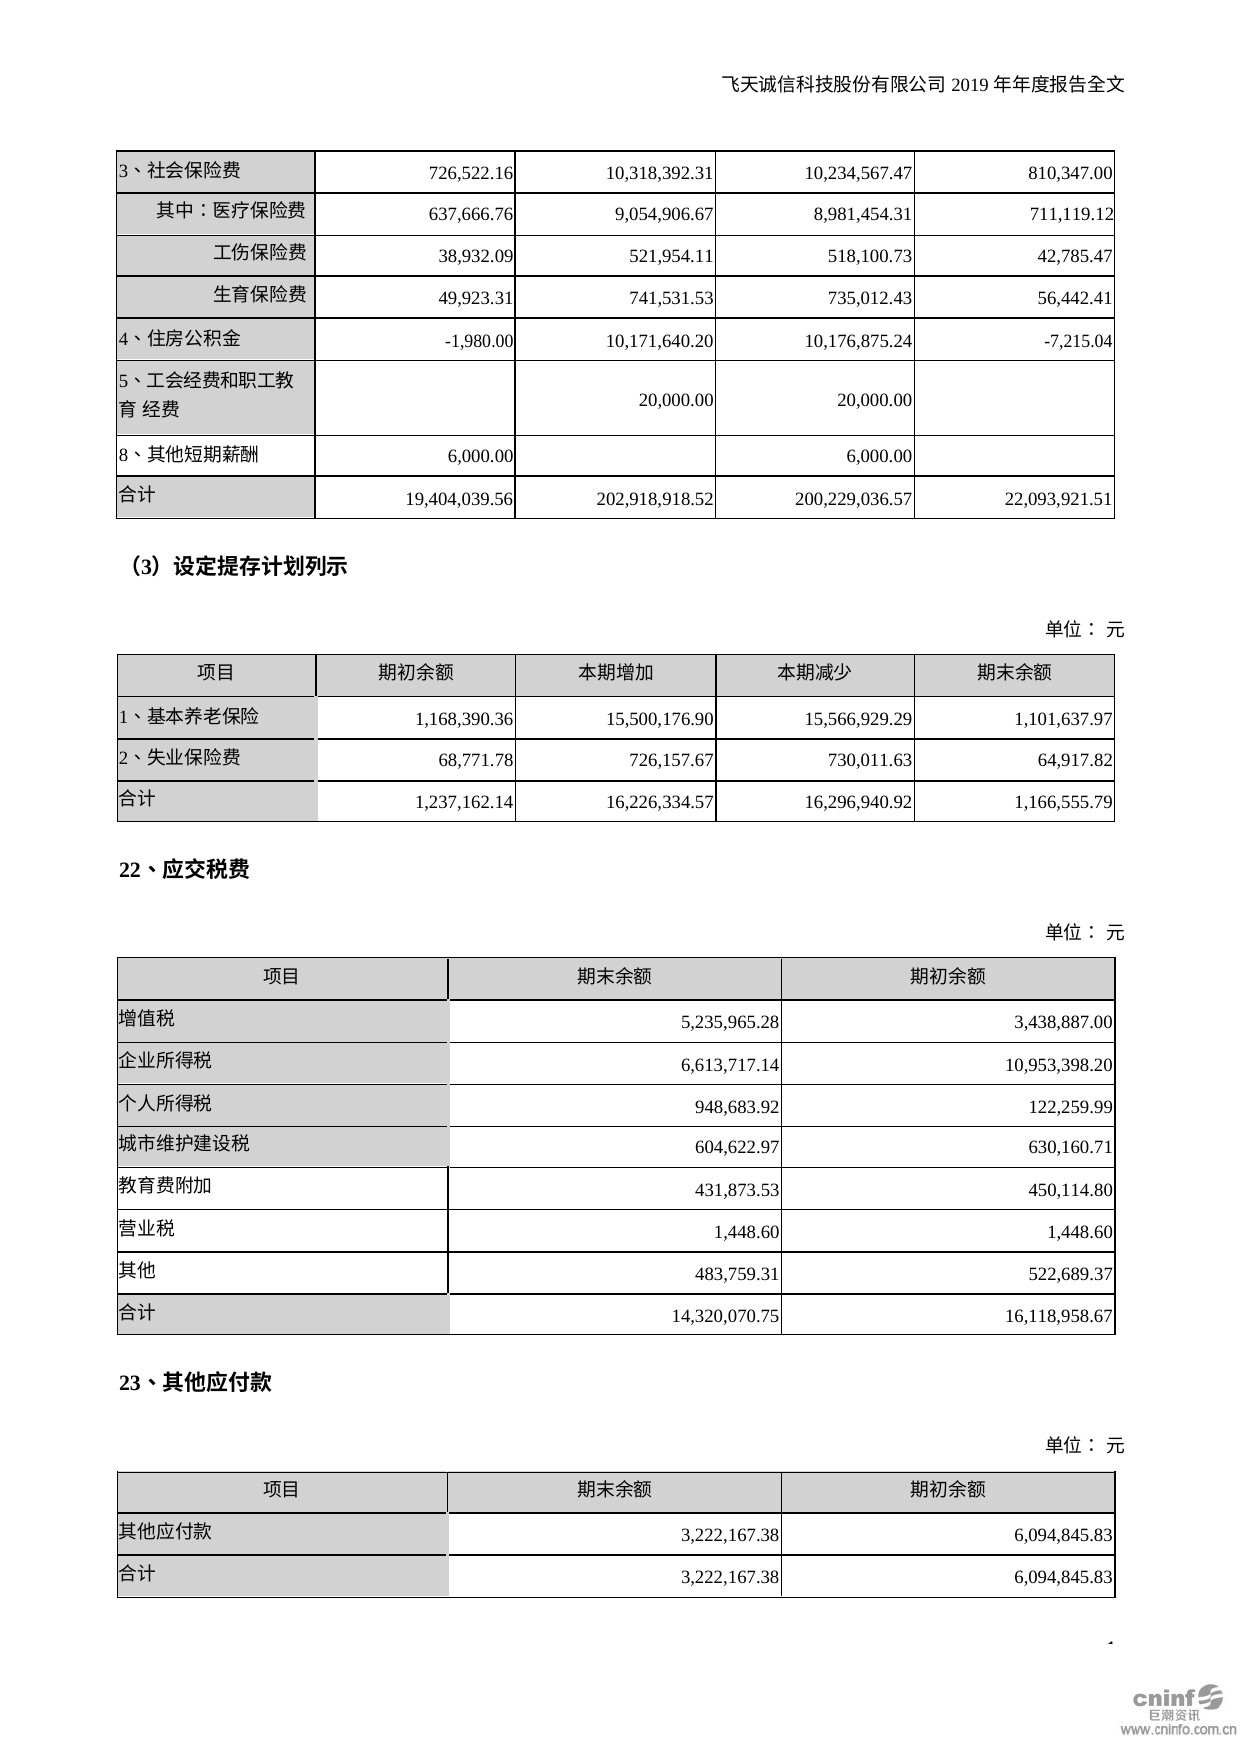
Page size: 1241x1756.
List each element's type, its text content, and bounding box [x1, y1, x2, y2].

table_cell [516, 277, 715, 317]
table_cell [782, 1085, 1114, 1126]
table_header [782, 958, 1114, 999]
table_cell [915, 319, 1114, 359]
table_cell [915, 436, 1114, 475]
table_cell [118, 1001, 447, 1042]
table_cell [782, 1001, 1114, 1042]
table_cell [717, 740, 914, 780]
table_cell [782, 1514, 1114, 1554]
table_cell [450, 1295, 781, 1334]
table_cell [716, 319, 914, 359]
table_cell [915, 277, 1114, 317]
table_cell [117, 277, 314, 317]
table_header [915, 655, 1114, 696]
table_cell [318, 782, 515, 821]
picture [1115, 1681, 1240, 1738]
subtitle 22、应交税费 [119, 854, 1126, 884]
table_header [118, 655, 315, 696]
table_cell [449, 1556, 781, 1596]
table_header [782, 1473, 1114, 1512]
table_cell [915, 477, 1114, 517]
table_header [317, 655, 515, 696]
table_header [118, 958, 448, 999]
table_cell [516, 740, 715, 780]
subtitle （3）设定提存计划列示 [119, 551, 1126, 581]
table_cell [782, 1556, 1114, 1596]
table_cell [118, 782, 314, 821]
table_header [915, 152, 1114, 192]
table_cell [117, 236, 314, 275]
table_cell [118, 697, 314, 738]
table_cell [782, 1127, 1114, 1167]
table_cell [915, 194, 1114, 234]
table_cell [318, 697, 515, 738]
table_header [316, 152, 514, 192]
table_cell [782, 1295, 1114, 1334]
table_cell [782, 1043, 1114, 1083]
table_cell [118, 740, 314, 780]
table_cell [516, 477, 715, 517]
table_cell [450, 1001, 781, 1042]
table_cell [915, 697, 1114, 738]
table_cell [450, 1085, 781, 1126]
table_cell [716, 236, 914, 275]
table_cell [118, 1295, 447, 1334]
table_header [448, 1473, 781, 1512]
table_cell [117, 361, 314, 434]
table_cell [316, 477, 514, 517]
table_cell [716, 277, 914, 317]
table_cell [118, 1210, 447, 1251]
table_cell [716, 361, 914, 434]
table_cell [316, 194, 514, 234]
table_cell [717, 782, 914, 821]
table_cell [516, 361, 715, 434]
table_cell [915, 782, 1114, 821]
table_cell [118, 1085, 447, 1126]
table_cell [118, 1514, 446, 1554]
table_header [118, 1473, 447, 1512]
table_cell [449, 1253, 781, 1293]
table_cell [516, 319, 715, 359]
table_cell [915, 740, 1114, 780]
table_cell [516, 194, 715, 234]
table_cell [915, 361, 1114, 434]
subtitle 23、其他应付款 [119, 1367, 1126, 1397]
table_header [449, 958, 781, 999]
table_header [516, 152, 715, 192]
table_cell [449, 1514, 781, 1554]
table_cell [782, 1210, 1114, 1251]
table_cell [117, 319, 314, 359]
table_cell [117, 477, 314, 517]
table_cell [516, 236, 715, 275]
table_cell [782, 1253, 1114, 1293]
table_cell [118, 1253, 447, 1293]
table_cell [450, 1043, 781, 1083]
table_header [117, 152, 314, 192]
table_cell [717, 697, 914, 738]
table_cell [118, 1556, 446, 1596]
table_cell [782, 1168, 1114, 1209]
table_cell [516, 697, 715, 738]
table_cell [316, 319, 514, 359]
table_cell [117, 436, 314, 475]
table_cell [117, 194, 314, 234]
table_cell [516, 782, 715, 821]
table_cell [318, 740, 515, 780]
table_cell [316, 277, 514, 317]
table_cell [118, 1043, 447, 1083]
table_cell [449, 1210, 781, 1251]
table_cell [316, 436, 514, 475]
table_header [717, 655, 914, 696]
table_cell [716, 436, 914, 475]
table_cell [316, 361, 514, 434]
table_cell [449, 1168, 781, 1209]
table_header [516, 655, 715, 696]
text 单位： 元 [104, 616, 1125, 642]
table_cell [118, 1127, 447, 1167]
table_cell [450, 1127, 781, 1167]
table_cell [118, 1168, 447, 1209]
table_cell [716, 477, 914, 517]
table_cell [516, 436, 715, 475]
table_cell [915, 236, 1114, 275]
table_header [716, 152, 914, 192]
text 单位： 元 [104, 919, 1125, 945]
text 单位： 元 [104, 1432, 1125, 1458]
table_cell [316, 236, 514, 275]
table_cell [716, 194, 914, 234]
